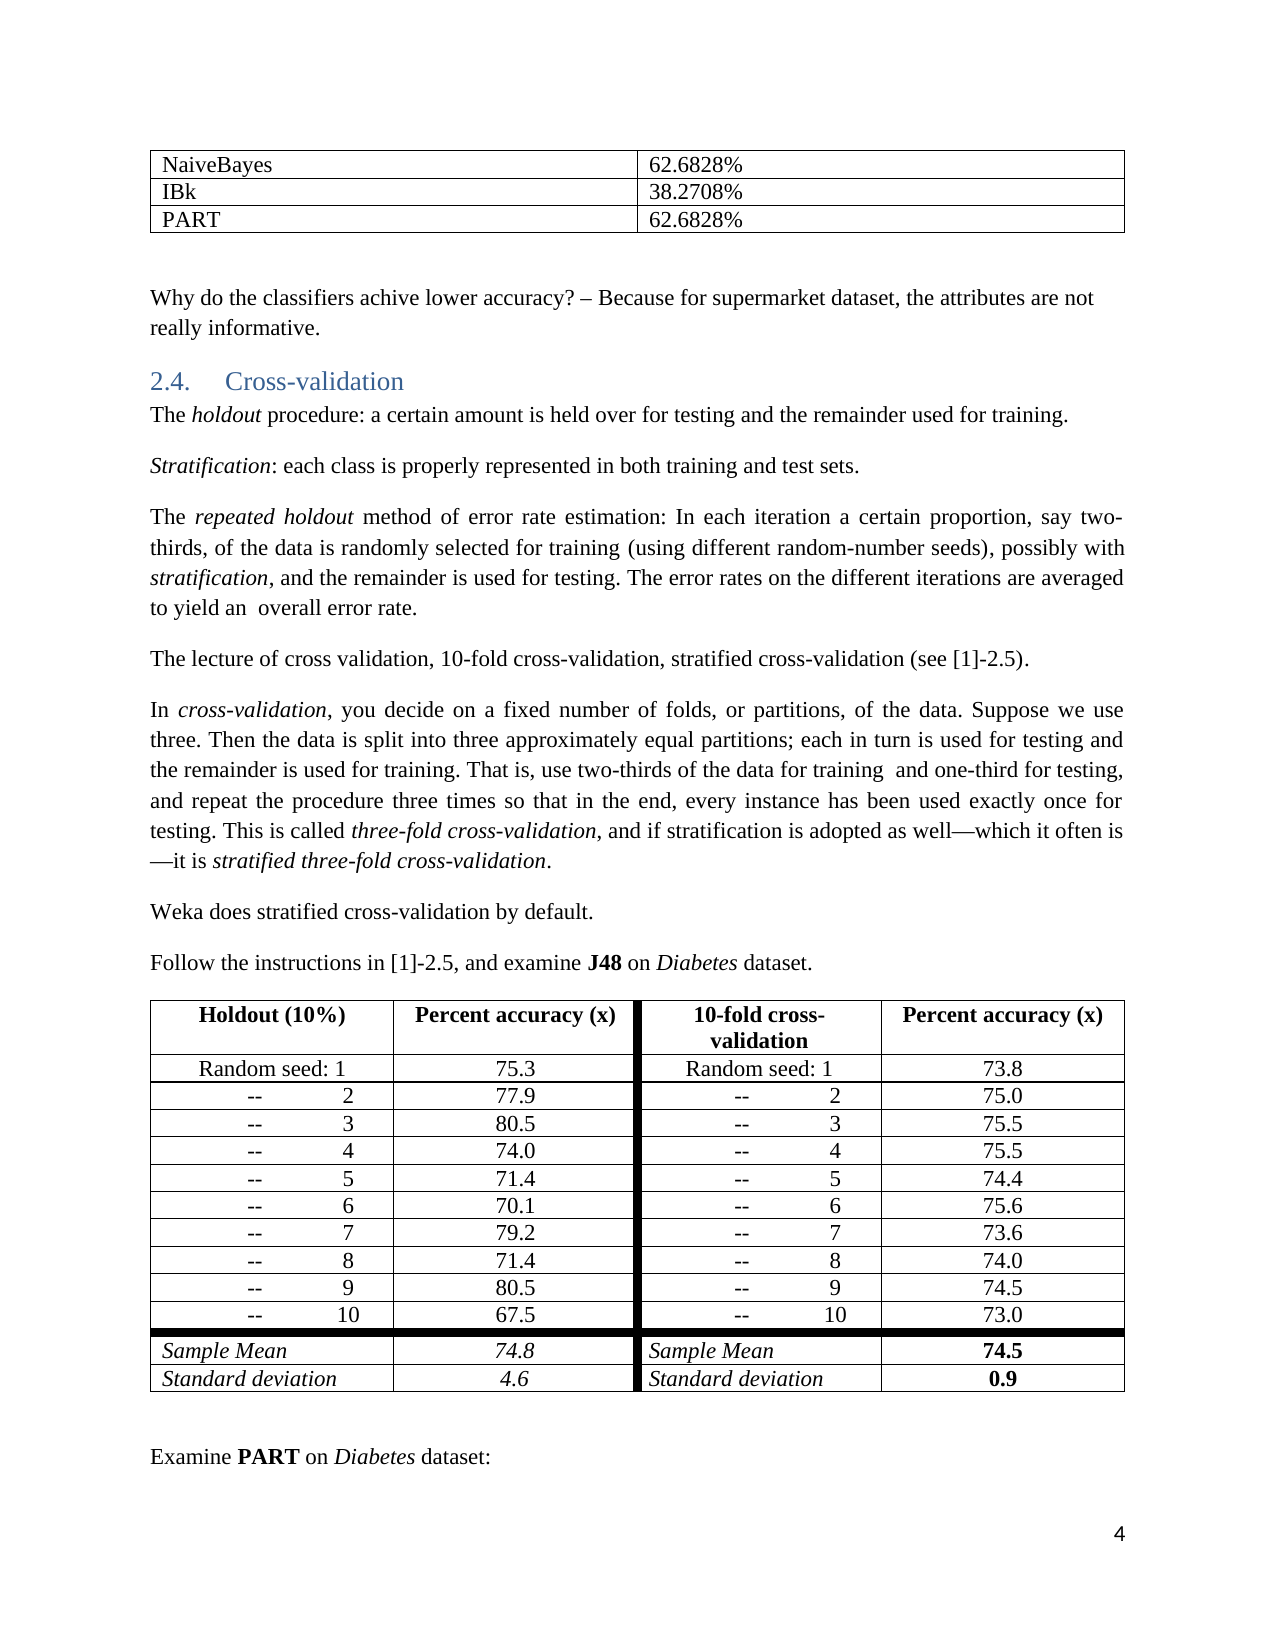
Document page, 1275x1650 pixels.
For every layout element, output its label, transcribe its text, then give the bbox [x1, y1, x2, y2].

table_cell 67.5 [394, 1302, 633, 1328]
table_cell -- 4 [642, 1137, 881, 1163]
table_cell -- 6 [151, 1192, 393, 1218]
table_cell 75.6 [882, 1192, 1124, 1218]
table_cell 38.2708% [638, 179, 1124, 205]
table_cell -- 2 [151, 1083, 393, 1109]
table_cell Sample Mean [642, 1337, 881, 1364]
table_cell 74.8 [394, 1337, 633, 1364]
table_cell 75.5 [882, 1110, 1124, 1136]
table_cell -- 9 [642, 1274, 881, 1301]
table_cell 74.0 [394, 1137, 633, 1163]
table_cell 74.5 [882, 1274, 1124, 1301]
text Stratification: each class is properly represented in both training and test sets. [150, 452, 1125, 479]
text The repeated holdout method of error rate estimation: In each iteration a certain proportion, say two-thirds, of the data is randomly selected for training (using different random-number seeds), possibly with stratification, and the remainder is used for testing. The error rates on the different iterations are averaged to yield an overall error rate. [150, 503, 1125, 620]
text Follow the instructions in [1]-2.5, and examine J48 on Diabetes dataset. [150, 949, 1125, 976]
table_cell 77.9 [394, 1083, 633, 1109]
table_cell NaiveBayes [151, 151, 637, 177]
table_cell Standard deviation [642, 1365, 881, 1391]
table_cell 74.5 [882, 1337, 1124, 1364]
text Why do the classifiers achive lower accuracy? – Because for supermarket dataset, the attributes are not really informative. [150, 284, 1125, 341]
table_cell Sample Mean [151, 1337, 393, 1364]
table_cell 80.5 [394, 1274, 633, 1301]
table_cell -- 6 [642, 1192, 881, 1218]
text The lecture of cross validation, 10-fold cross-validation, stratified cross-validation (see [1]-2.5). [150, 645, 1125, 671]
text In cross-validation, you decide on a fixed number of folds, or partitions, of the data. Suppose we use three. Then the data is split into three approximately equal partitions; each in turn is used for testing and the remainder is used for training. That is, use two-thirds of the data for training and one-third for testing, and repeat the procedure three times so that in the end, every instance has been used exactly once for testing. This is called three-fold cross-validation, and if stratification is adopted as well—which it often is—it is stratified three-fold cross-validation. [150, 696, 1125, 873]
table_cell 62.6828% [638, 151, 1124, 177]
table_cell 73.8 [882, 1055, 1124, 1081]
table_cell -- 4 [151, 1137, 393, 1163]
table_cell Random seed: 1 [151, 1055, 393, 1081]
table_cell Standard deviation [151, 1365, 393, 1391]
table_cell 80.5 [394, 1110, 633, 1136]
table_cell 75.3 [394, 1055, 633, 1081]
table_cell 75.5 [882, 1137, 1124, 1163]
table_cell 70.1 [394, 1192, 633, 1218]
table_header Holdout (10%) [151, 1001, 393, 1054]
table_cell IBk [151, 179, 637, 205]
table_cell 75.0 [882, 1083, 1124, 1109]
text Weka does stratified cross-validation by default. [150, 898, 1125, 924]
table_cell -- 8 [151, 1247, 393, 1273]
table_cell PART [151, 206, 637, 232]
table_cell -- 10 [642, 1302, 881, 1328]
table_header 10-fold cross-validation [642, 1001, 881, 1054]
table_cell 74.0 [882, 1247, 1124, 1273]
table_cell 71.4 [394, 1247, 633, 1273]
table_cell -- 2 [642, 1083, 881, 1109]
table_header Percent accuracy (x) [394, 1001, 633, 1054]
table_cell -- 5 [642, 1165, 881, 1191]
table_cell 73.0 [882, 1302, 1124, 1328]
text Examine PART on Diabetes dataset: [150, 1443, 1125, 1469]
table_cell -- 5 [151, 1165, 393, 1191]
table_cell -- 9 [151, 1274, 393, 1301]
text The holdout procedure: a certain amount is held over for testing and the remainder used for training. [150, 401, 1125, 428]
table_cell -- 7 [151, 1219, 393, 1246]
table_cell -- 10 [151, 1302, 393, 1328]
subtitle Cross-validation [150, 366, 1125, 397]
table_cell 74.4 [882, 1165, 1124, 1191]
table_cell -- 3 [151, 1110, 393, 1136]
table_cell -- 7 [642, 1219, 881, 1246]
table_header Percent accuracy (x) [882, 1001, 1124, 1054]
table_cell 62.6828% [638, 206, 1124, 232]
table_cell Random seed: 1 [642, 1055, 881, 1081]
table_cell 73.6 [882, 1219, 1124, 1246]
table_cell 79.2 [394, 1219, 633, 1246]
table_cell -- 8 [642, 1247, 881, 1273]
table_cell 0.9 [882, 1365, 1124, 1391]
table_cell -- 3 [642, 1110, 881, 1136]
table_cell 71.4 [394, 1165, 633, 1191]
table_cell 4.6 [394, 1365, 633, 1391]
